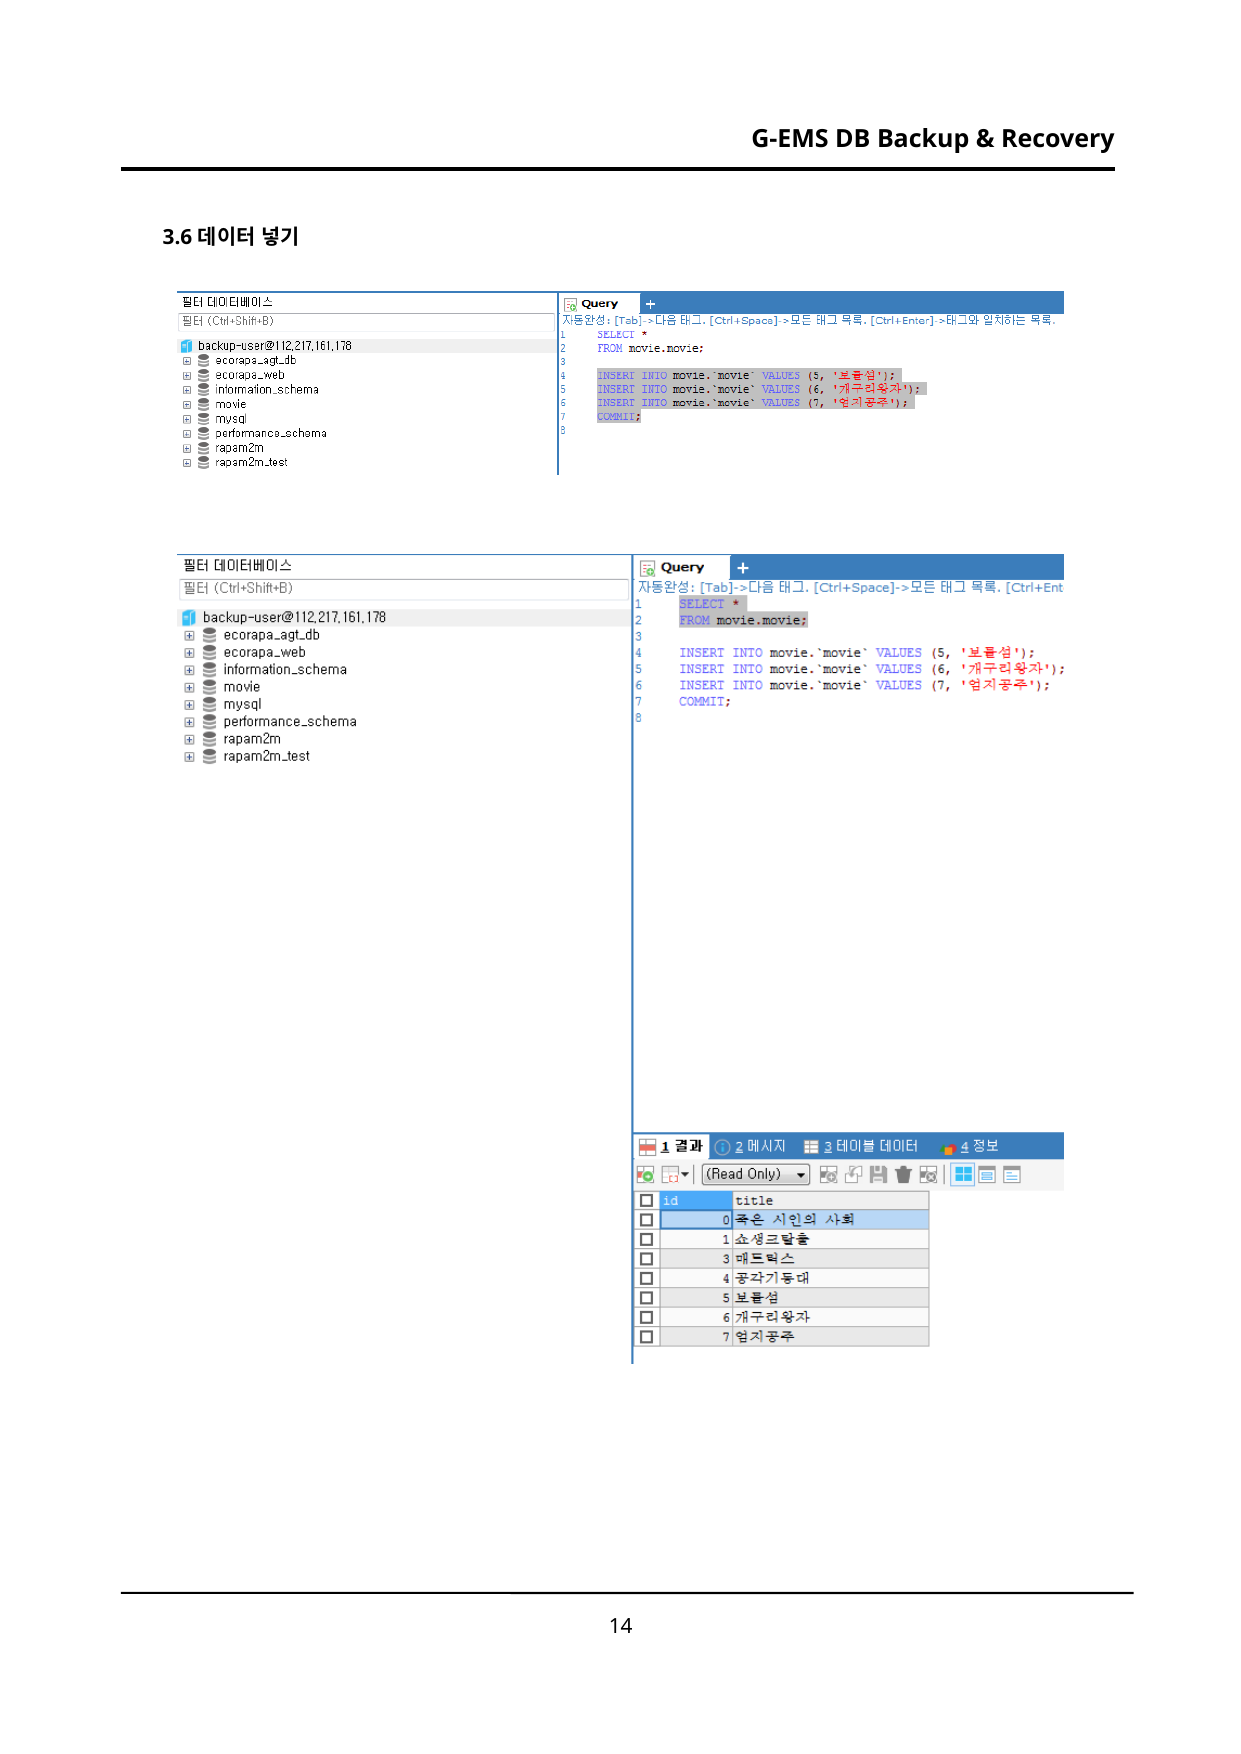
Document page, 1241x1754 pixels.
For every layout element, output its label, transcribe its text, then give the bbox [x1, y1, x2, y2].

picture [177, 291, 1064, 475]
text 3.6 데이터 넣기 [162, 217, 1063, 254]
picture [177, 554, 1064, 1364]
